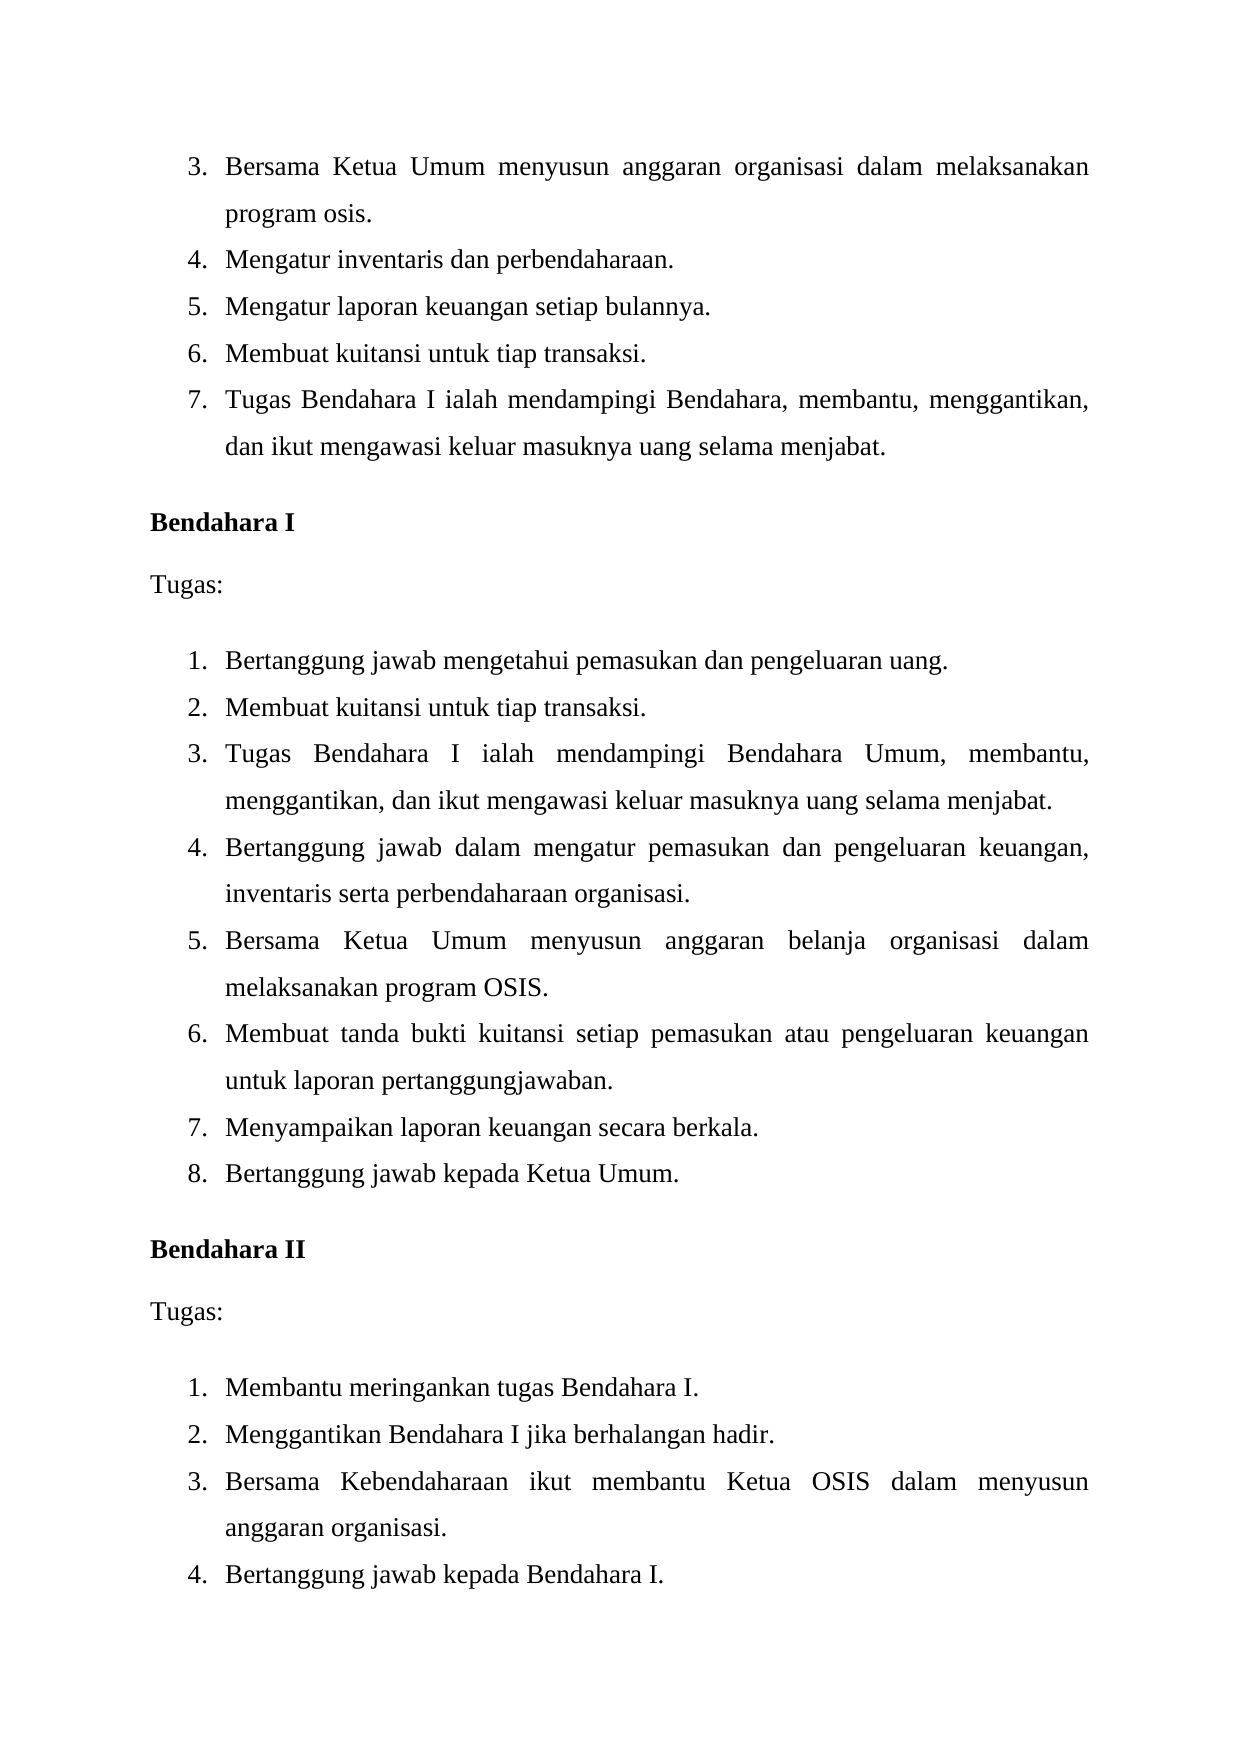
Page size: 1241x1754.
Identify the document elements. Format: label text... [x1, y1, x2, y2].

list Bersama Ketua Umum menyusun anggaran organisasi dalam melaksanakan program osis. [187, 150, 1090, 228]
list Bertanggung jawab mengetahui pemasukan dan pengeluaran uang. [187, 644, 1090, 675]
list Mengatur inventaris dan perbendaharaan. [187, 243, 1090, 274]
list Bertanggung jawab kepada Ketua Umum. [187, 1157, 1090, 1188]
list Bertanggung jawab dalam mengatur pemasukan dan pengeluaran keuangan, inventaris serta perbendaharaan organisasi. [187, 831, 1090, 908]
list Mengatur laporan keuangan setiap bulannya. [187, 290, 1090, 321]
list Bersama Ketua Umum menyusun anggaran belanja organisasi dalam melaksanakan program OSIS. [187, 924, 1090, 1002]
text Bendahara II [150, 1233, 1090, 1264]
list Menyampaikan laporan keuangan secara berkala. [187, 1111, 1090, 1142]
list Bersama Kebendaharaan ikut membantu Ketua OSIS dalam menyusun anggaran organisasi. [187, 1464, 1090, 1542]
list Bertanggung jawab kepada Bendahara I. [187, 1558, 1090, 1589]
text Tugas: [150, 1295, 1090, 1327]
list Menggantikan Bendahara I jika berhalangan hadir. [187, 1418, 1090, 1449]
list Tugas Bendahara I ialah mendampingi Bendahara, membantu, menggantikan, dan ikut mengawasi keluar masuknya uang selama menjabat. [187, 383, 1090, 461]
list Tugas Bendahara I ialah mendampingi Bendahara Umum, membantu, menggantikan, dan ikut mengawasi keluar masuknya uang selama menjabat. [187, 737, 1090, 815]
list Membuat kuitansi untuk tiap transaksi. [187, 691, 1090, 722]
list Membuat tanda bukti kuitansi setiap pemasukan atau pengeluaran keuangan untuk laporan pertanggungjawaban. [187, 1017, 1090, 1095]
text Bendahara I [150, 506, 1090, 537]
text Tugas: [150, 568, 1090, 599]
list Membantu meringankan tugas Bendahara I. [187, 1371, 1090, 1402]
list Membuat kuitansi untuk tiap transaksi. [187, 337, 1090, 368]
